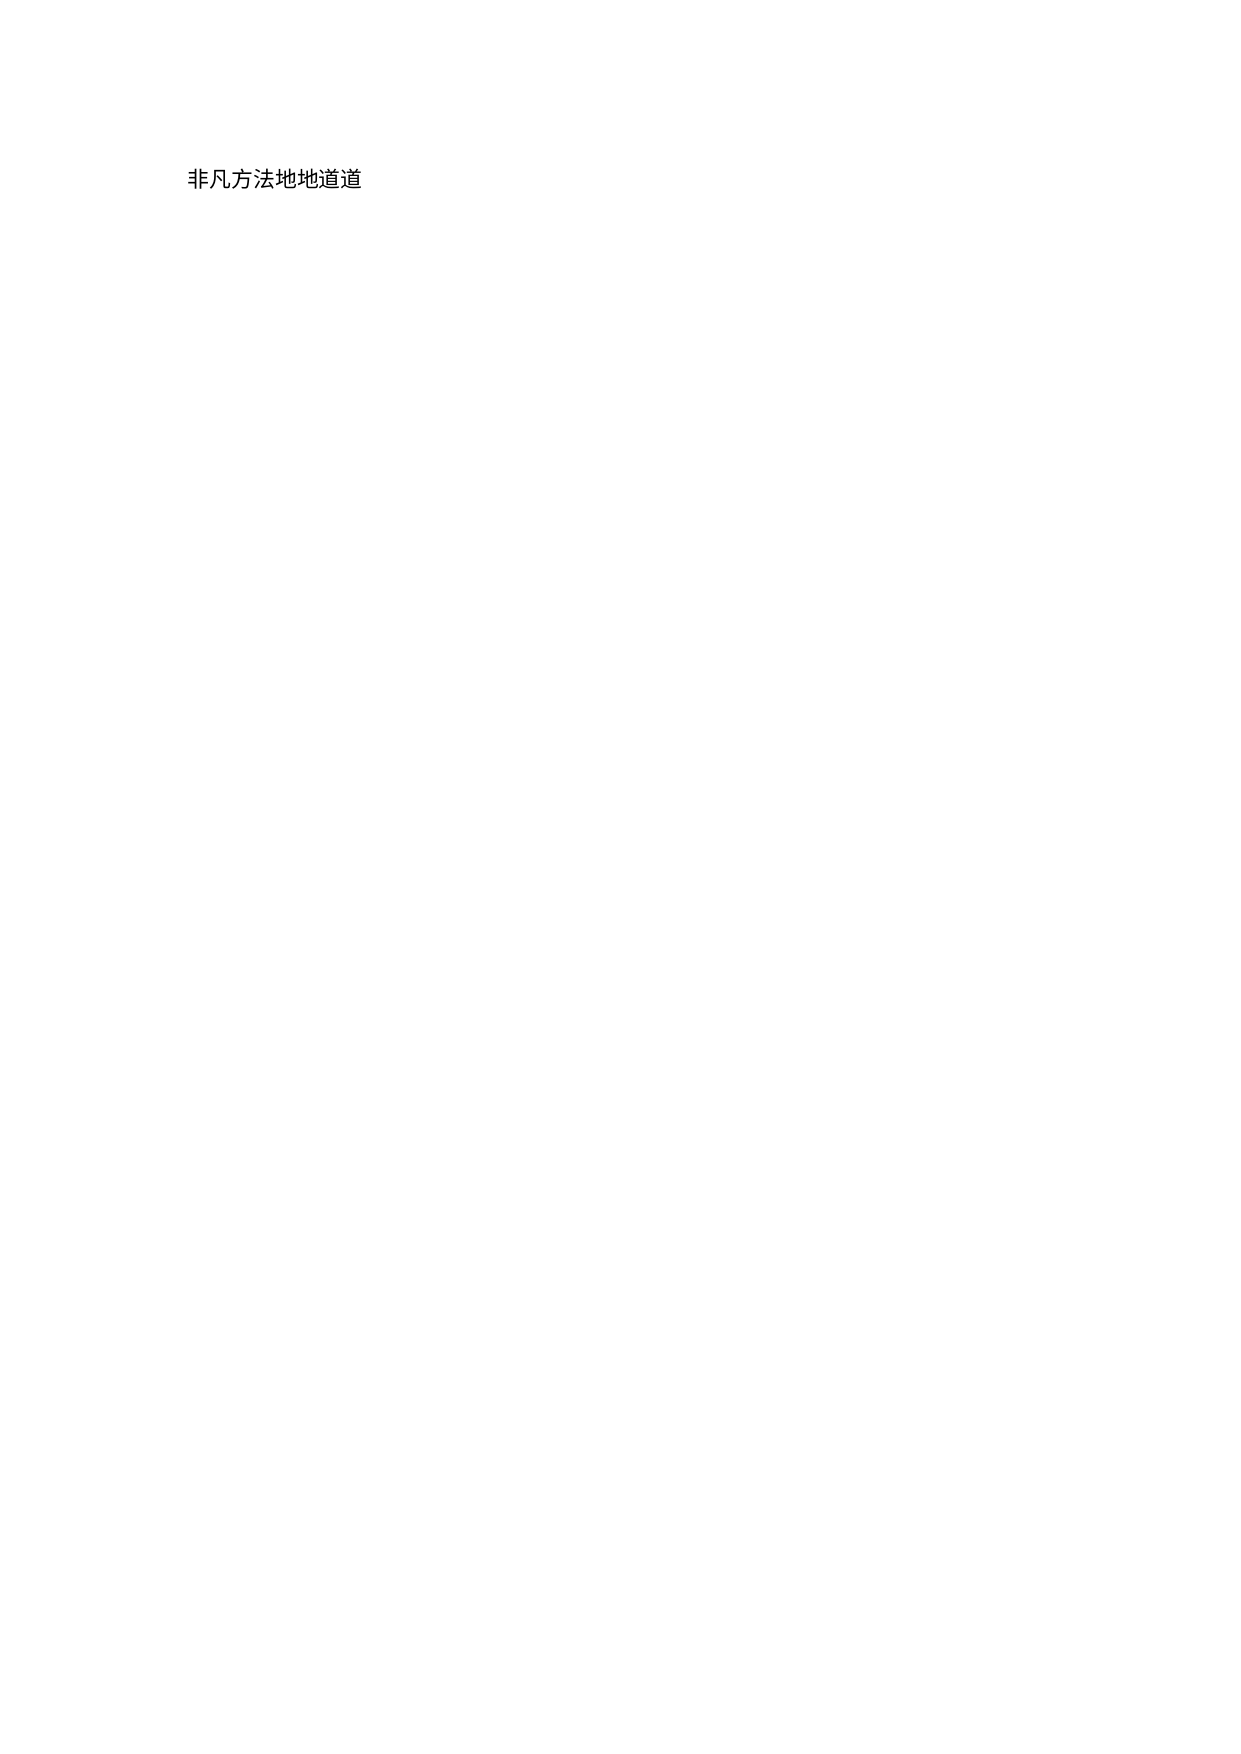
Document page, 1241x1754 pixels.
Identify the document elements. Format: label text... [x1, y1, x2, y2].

text 非凡方法地地道道 [187, 162, 1053, 194]
